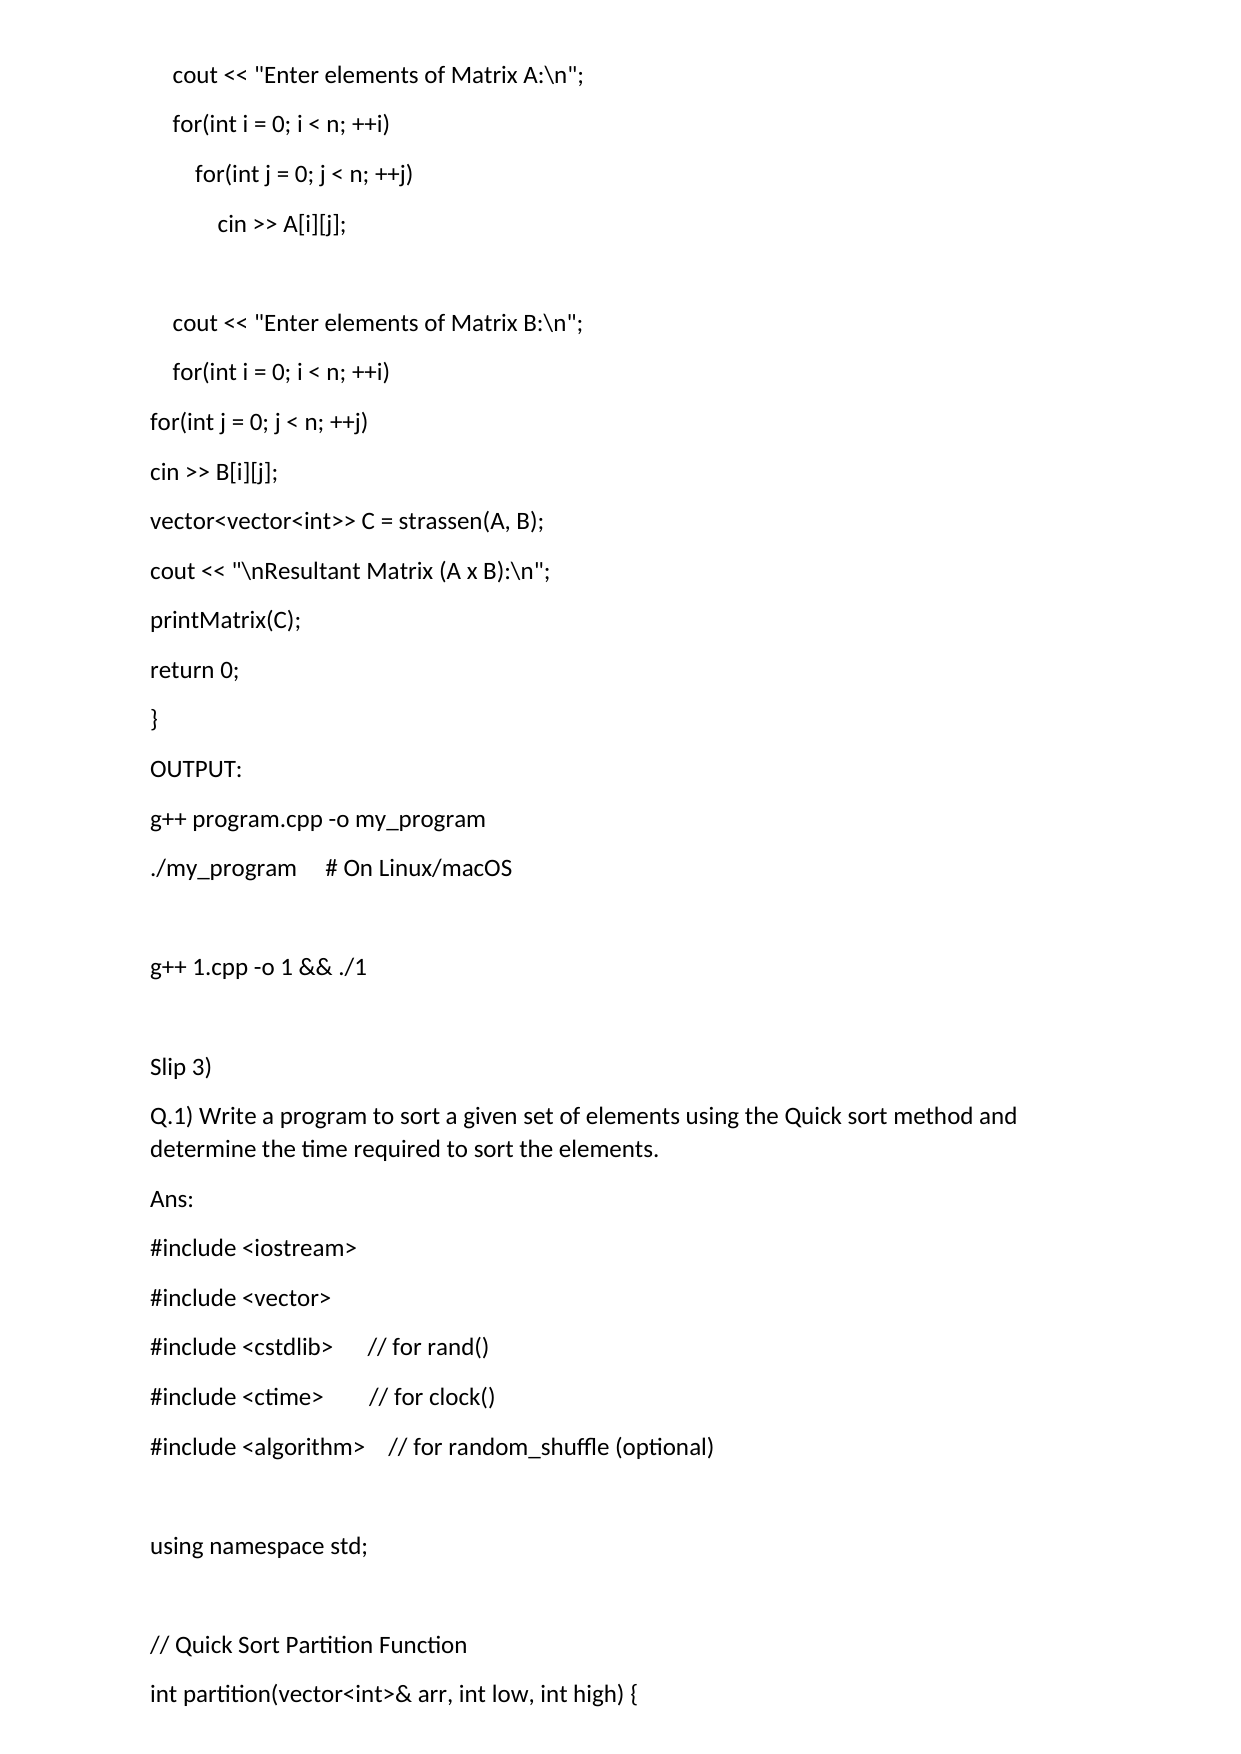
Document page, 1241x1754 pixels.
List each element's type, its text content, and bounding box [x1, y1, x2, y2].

text Slip 3) [150, 1051, 1090, 1081]
text vector<vector<int>> C = strassen(A, B); [150, 505, 1090, 536]
text OUTPUT: [150, 753, 1090, 784]
text #include <cstdlib> // for rand() [150, 1332, 1090, 1362]
text int partition(vector<int>& arr, int low, int high) { [150, 1679, 1090, 1709]
text #include <vector> [150, 1282, 1090, 1312]
text cout << "Enter elements of Matrix B:\n"; [150, 307, 1090, 337]
text // Quick Sort Partition Function [150, 1629, 1090, 1659]
text for(int i = 0; i < n; ++i) [150, 357, 1090, 387]
text for(int j = 0; j < n; ++j) [150, 406, 1090, 437]
text g++ 1.cpp -o 1 && ./1 [150, 952, 1090, 982]
text #include <ctime> // for clock() [150, 1381, 1090, 1412]
text Ans: [150, 1183, 1090, 1213]
text #include <algorithm> // for random_shuffle (optional) [150, 1431, 1090, 1461]
text cin >> B[i][j]; [150, 456, 1090, 486]
text ./my_program # On Linux/macOS [150, 852, 1090, 883]
text for(int i = 0; i < n; ++i) [150, 109, 1090, 139]
text using namespace std; [150, 1530, 1090, 1560]
text cout << "Enter elements of Matrix A:\n"; [150, 59, 1090, 89]
text printMatrix(C); [150, 604, 1090, 635]
text } [150, 704, 1090, 734]
text g++ program.cpp -o my_program [150, 803, 1090, 833]
text Q.1) Write a program to sort a given set of elements using the Quick sort method and determine the time required to sort the elements. [150, 1100, 1090, 1164]
text cin >> A[i][j]; [150, 208, 1090, 238]
text cout << "\nResultant Matrix (A x B):\n"; [150, 555, 1090, 585]
text #include <iostream> [150, 1232, 1090, 1263]
text for(int j = 0; j < n; ++j) [150, 158, 1090, 189]
text return 0; [150, 654, 1090, 684]
